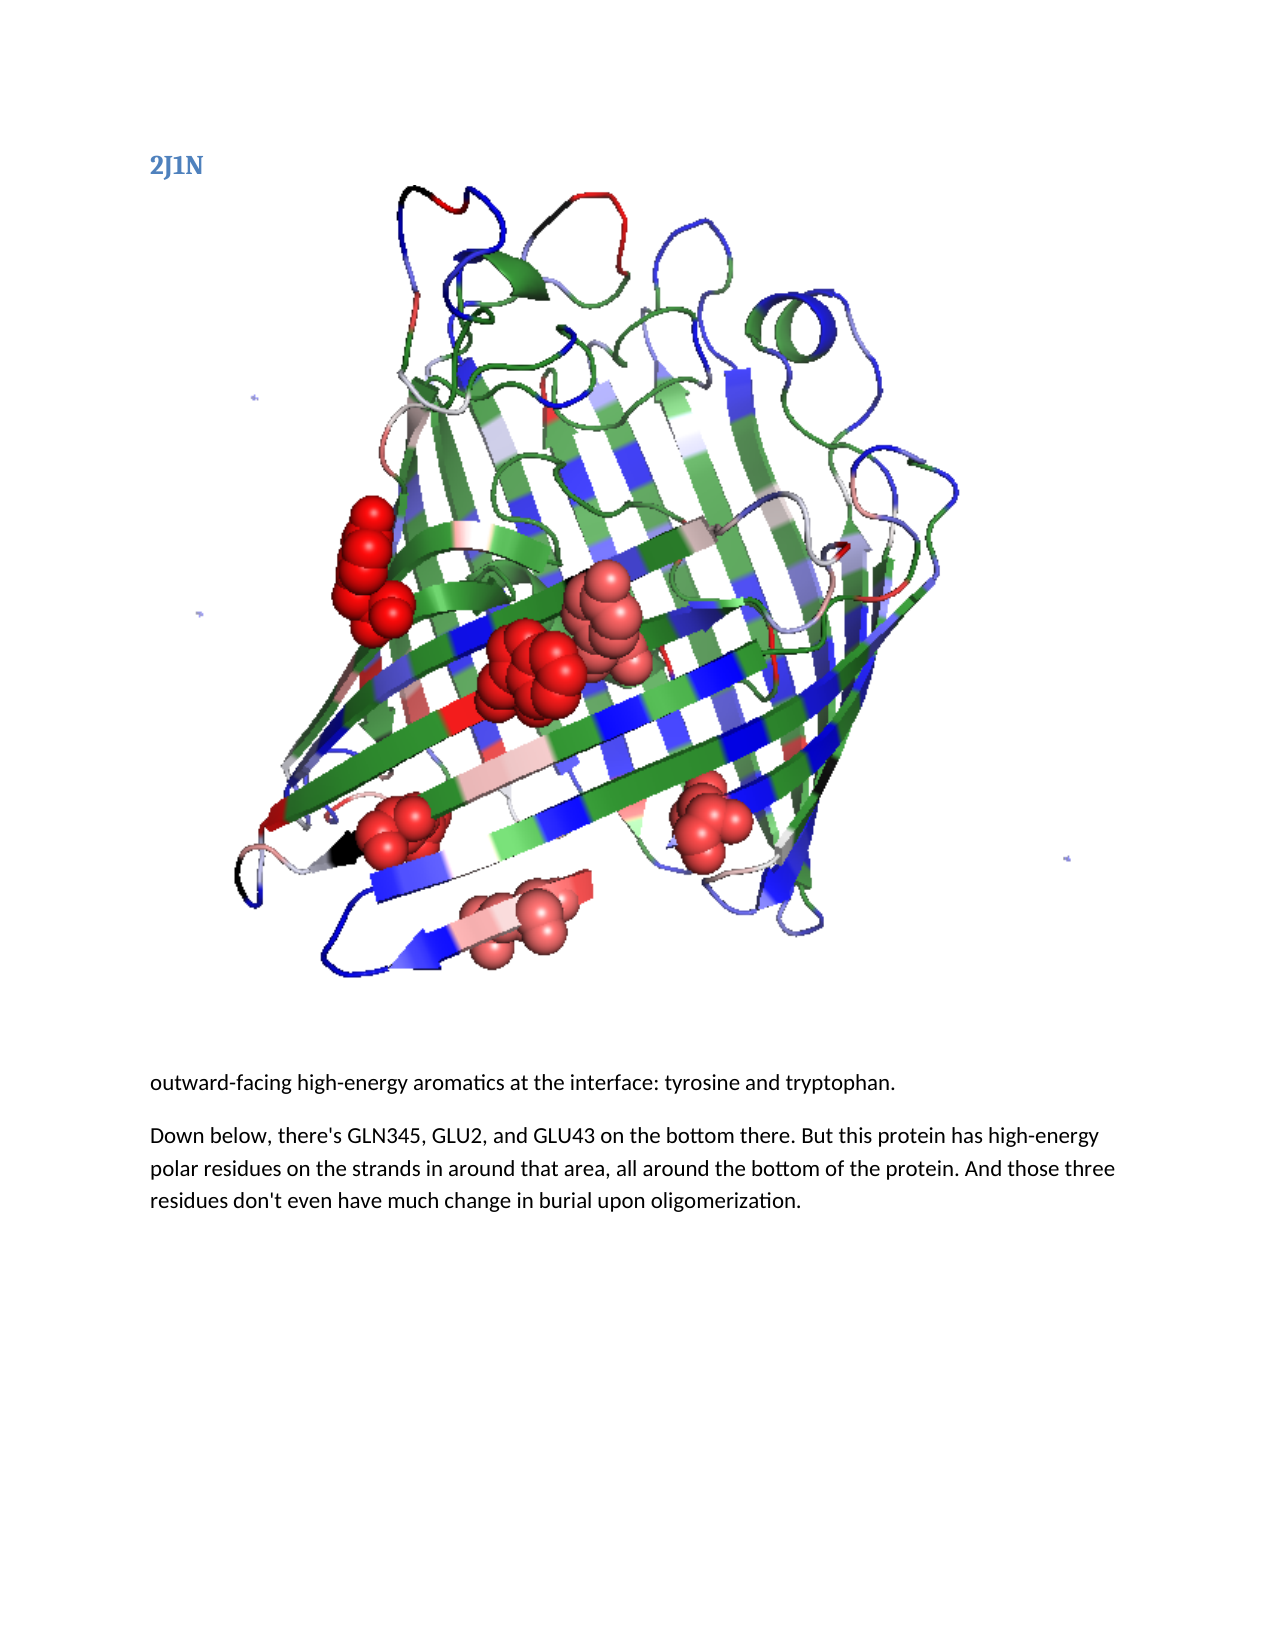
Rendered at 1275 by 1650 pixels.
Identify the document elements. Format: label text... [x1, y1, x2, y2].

text Down below, there's GLN345, GLU2, and GLU43 on the bottom there. But this protein has high-energy polar residues on the strands in around that area, all around the bottom of the protein. And those three residues don't even have much change in burial upon oligomerization. [150, 1121, 1125, 1214]
subtitle 2J1N [150, 150, 1125, 185]
picture [150, 185, 1125, 1064]
text outward-facing high-energy aromatics at the interface: tyrosine and tryptophan. [150, 1068, 1125, 1096]
